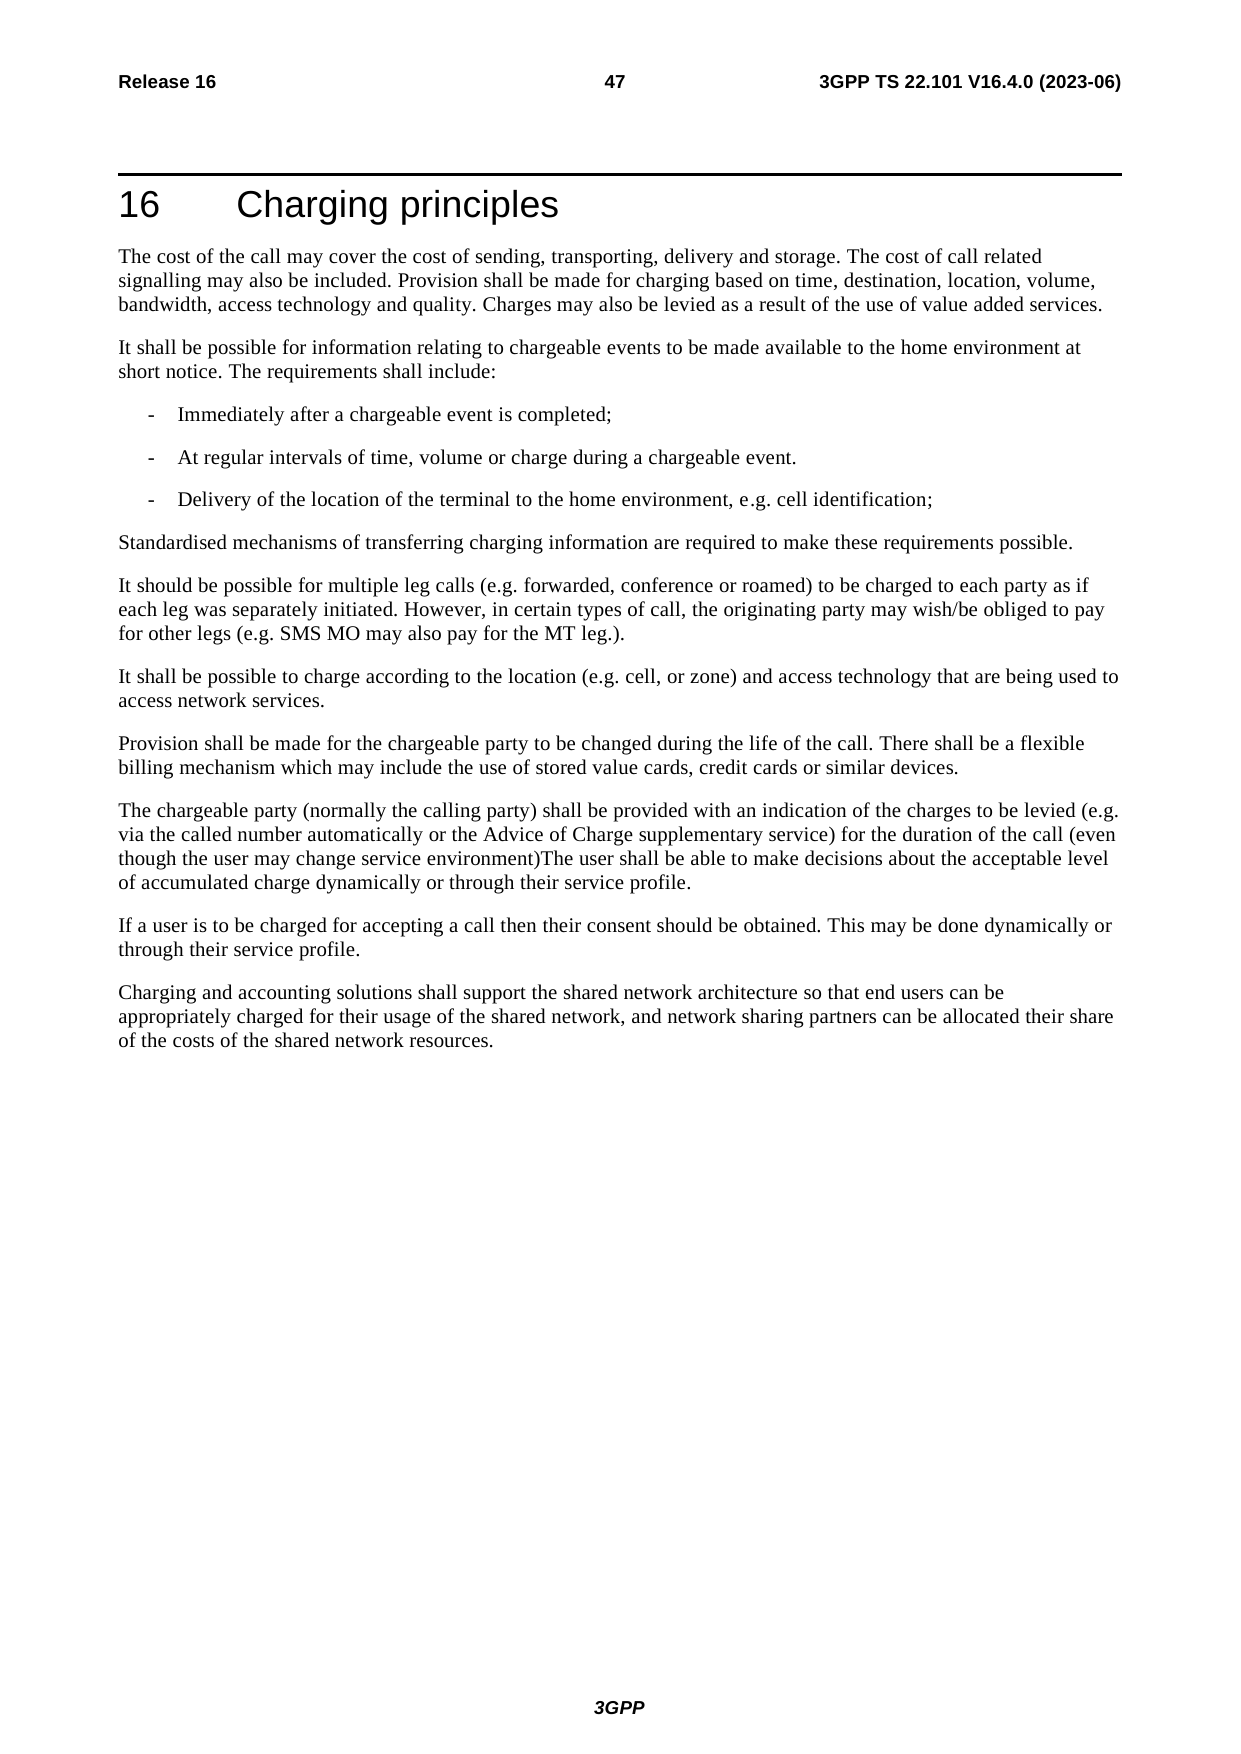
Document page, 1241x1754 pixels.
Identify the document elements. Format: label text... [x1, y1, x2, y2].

text The chargeable party (normally the calling party) shall be provided with an indication of the charges to be levied (e.g. via the called number automatically or the Advice of Charge supplementary service) for the duration of the call (even though the user may change service environment)The user shall be able to make decisions about the acceptable level of accumulated charge dynamically or through their service profile. [118, 798, 1122, 894]
text Standardised mechanisms of transferring charging information are required to make these requirements possible. [118, 530, 1122, 554]
subtitle 16 Charging principles [118, 176, 1122, 225]
text The cost of the call may cover the cost of sending, transporting, delivery and storage. The cost of call related signalling may also be included. Provision shall be made for charging based on time, destination, location, volume, bandwidth, access technology and quality. Charges may also be levied as a result of the use of value added services. [118, 244, 1122, 316]
text If a user is to be charged for accepting a call then their consent should be obtained. This may be done dynamically or through their service profile. [118, 913, 1122, 961]
text - At regular intervals of time, volume or charge during a chargeable event. [148, 444, 1122, 468]
text It should be possible for multiple leg calls (e.g. forwarded, conference or roamed) to be charged to each party as if each leg was separately initiated. However, in certain types of call, the originating party may wish/be obliged to pay for other legs (e.g. SMS MO may also pay for the MT leg.). [118, 573, 1122, 645]
text Charging and accounting solutions shall support the shared network architecture so that end users can be appropriately charged for their usage of the shared network, and network sharing partners can be allocated their share of the costs of the shared network resources. [118, 979, 1122, 1052]
text Provision shall be made for the chargeable party to be changed during the life of the call. There shall be a flexible billing mechanism which may include the use of stored value cards, credit cards or similar devices. [118, 731, 1122, 779]
text - Immediately after a chargeable event is completed; [148, 402, 1122, 426]
list - Delivery of the location of the terminal to the home environment, e.g. cell identification; [148, 487, 1122, 511]
text It shall be possible to charge according to the location (e.g. cell, or zone) and access technology that are being used to access network services. [118, 664, 1122, 712]
text It shall be possible for information relating to chargeable events to be made available to the home environment at short notice. The requirements shall include: [118, 335, 1122, 383]
